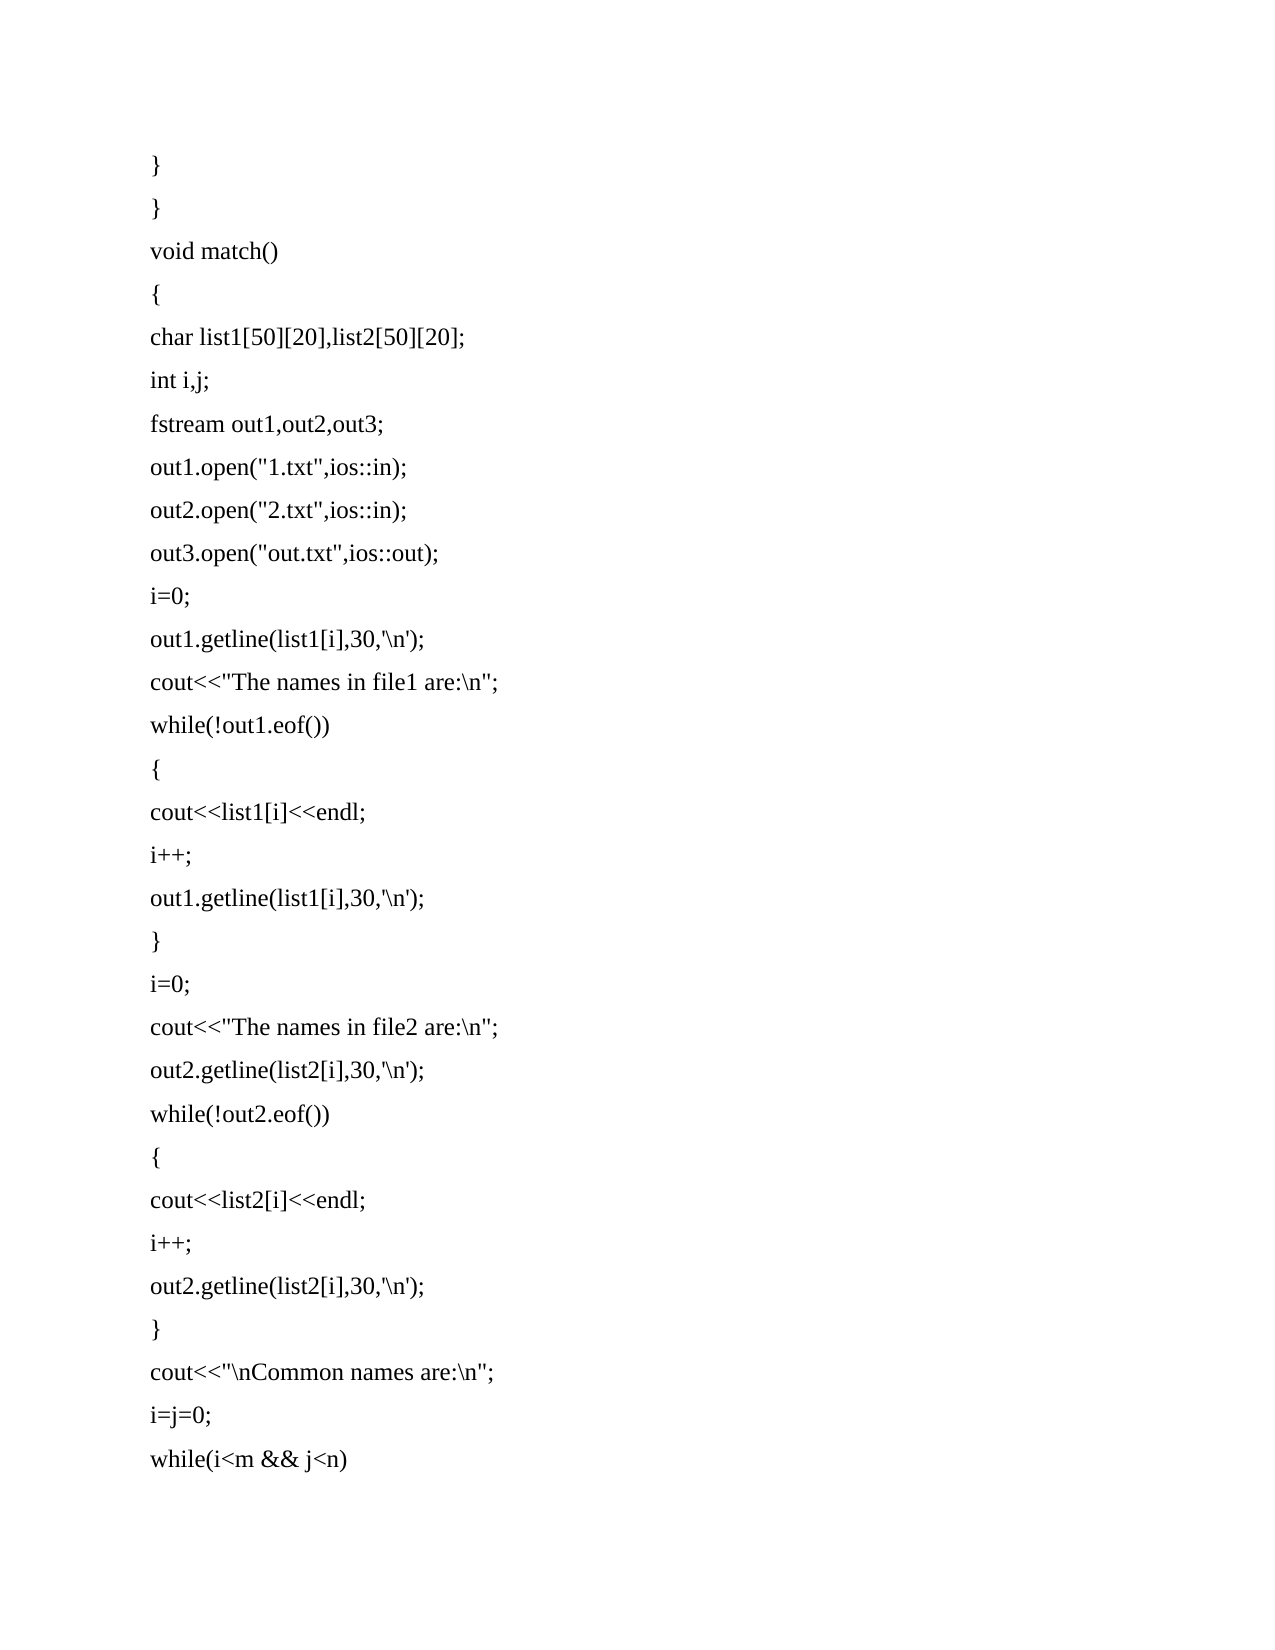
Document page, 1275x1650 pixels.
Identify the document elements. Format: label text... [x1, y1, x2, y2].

text out1.open("1.txt",ios::in); [150, 452, 1125, 481]
text i=j=0; [150, 1401, 1125, 1429]
text i++; [150, 840, 1125, 869]
text out2.open("2.txt",ios::in); [150, 495, 1125, 524]
text out2.getline(list2[i],30,'\n'); [150, 1271, 1125, 1300]
text cout<<"The names in file2 are:\n"; [150, 1012, 1125, 1041]
text out2.getline(list2[i],30,'\n'); [150, 1056, 1125, 1084]
text int i,j; [150, 366, 1125, 394]
text { [150, 1142, 1125, 1171]
text i=0; [150, 969, 1125, 998]
text { [150, 754, 1125, 782]
text cout<<"\nCommon names are:\n"; [150, 1357, 1125, 1386]
text char list1[50][20],list2[50][20]; [150, 322, 1125, 351]
text while(!out1.eof()) [150, 711, 1125, 739]
text i++; [150, 1228, 1125, 1257]
text void match() [150, 236, 1125, 265]
text out1.getline(list1[i],30,'\n'); [150, 624, 1125, 653]
text cout<<"The names in file1 are:\n"; [150, 667, 1125, 696]
text } [150, 1314, 1125, 1343]
text } [150, 926, 1125, 955]
text cout<<list2[i]<<endl; [150, 1185, 1125, 1214]
text out3.open("out.txt",ios::out); [150, 538, 1125, 567]
text out1.getline(list1[i],30,'\n'); [150, 883, 1125, 912]
text i=0; [150, 581, 1125, 610]
text while(i<m && j<n) [150, 1444, 1125, 1472]
text cout<<list1[i]<<endl; [150, 797, 1125, 826]
text { [150, 279, 1125, 308]
text } [150, 150, 1125, 179]
text fstream out1,out2,out3; [150, 409, 1125, 437]
text } [150, 193, 1125, 222]
text while(!out2.eof()) [150, 1099, 1125, 1127]
